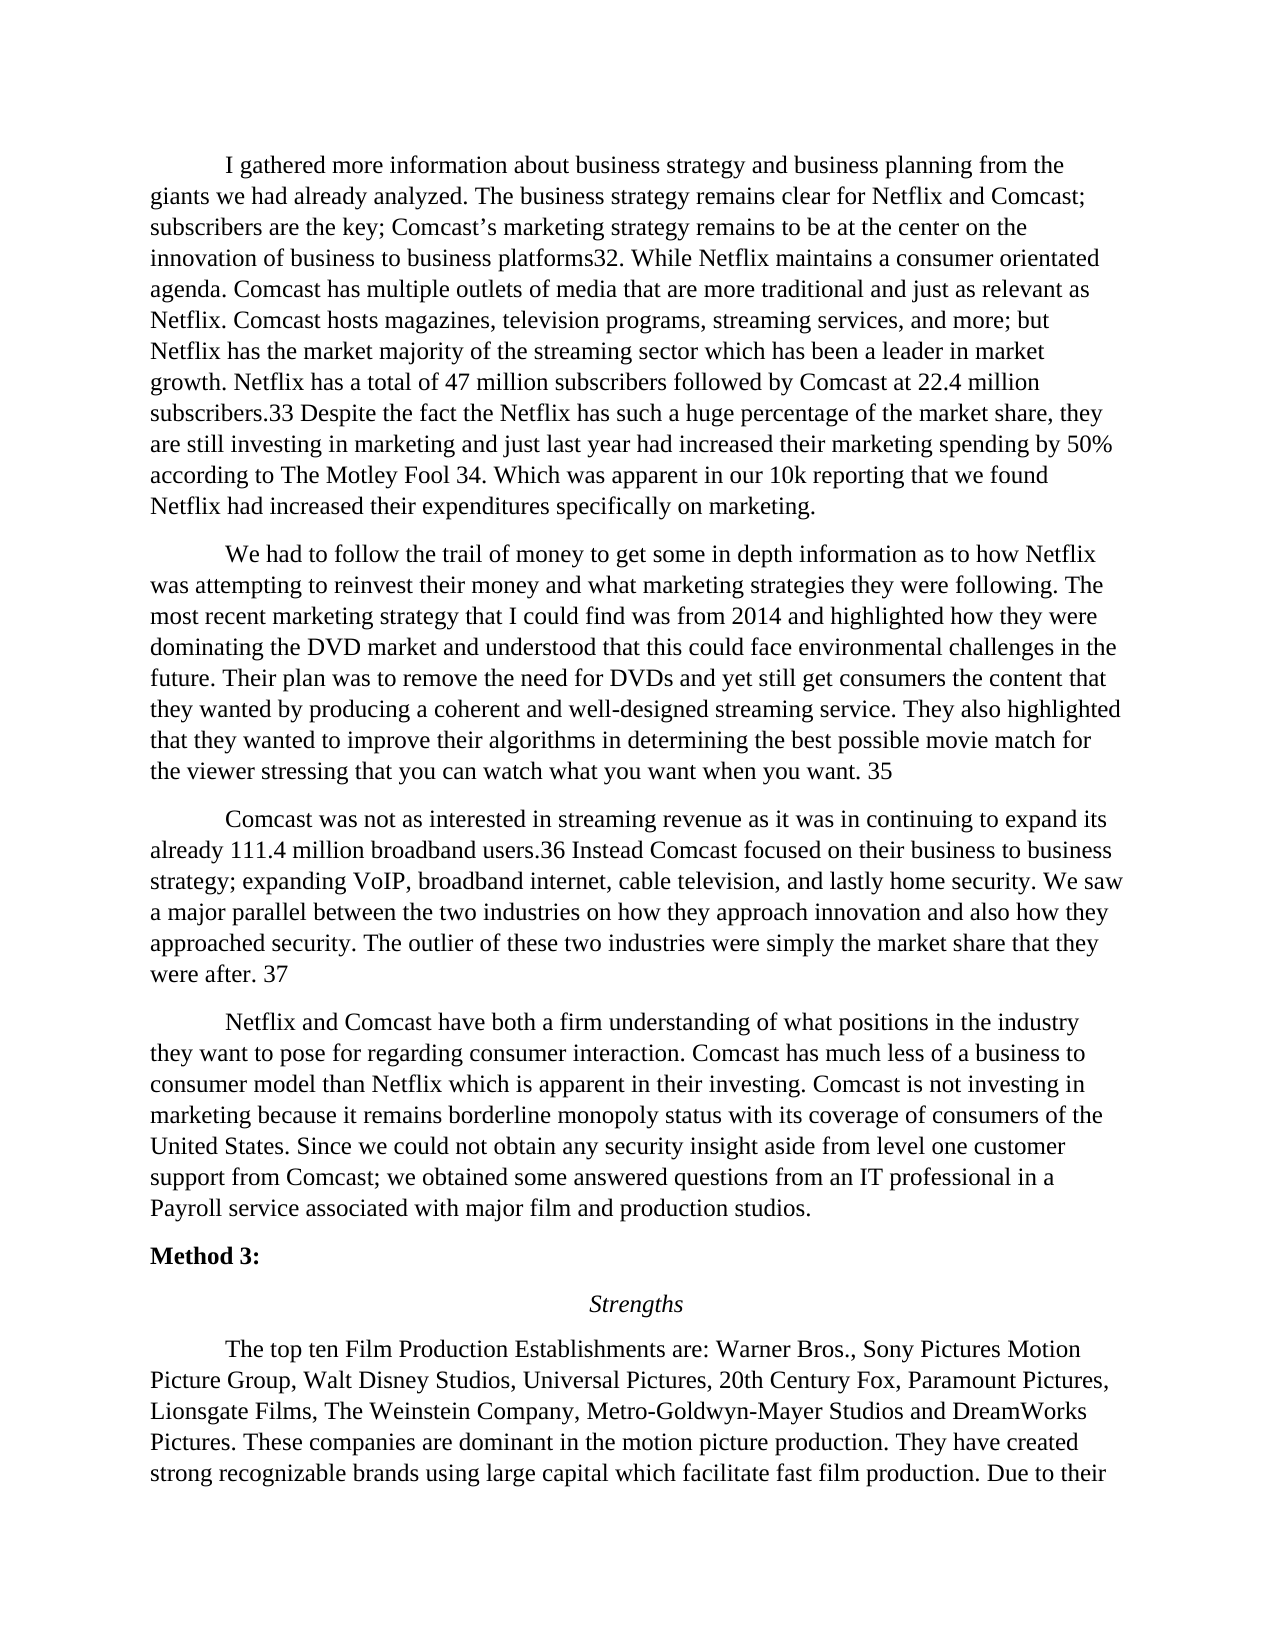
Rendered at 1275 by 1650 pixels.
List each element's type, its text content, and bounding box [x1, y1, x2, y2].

text I gathered more information about business strategy and business planning from the giants we had already analyzed. The business strategy remains clear for Netflix and Comcast; subscribers are the key; Comcast’s marketing strategy remains to be at the center on the innovation of business to business platforms32. While Netflix maintains a consumer orientated agenda. Comcast has multiple outlets of media that are more traditional and just as relevant as Netflix. Comcast hosts magazines, television programs, streaming services, and more; but Netflix has the market majority of the streaming sector which has been a leader in market growth. Netflix has a total of 47 million subscribers followed by Comcast at 22.4 million subscribers.33 Despite the fact the Netflix has such a huge percentage of the market share, they are still investing in marketing and just last year had increased their marketing spending by 50% according to The Motley Fool 34. Which was apparent in our 10k reporting that we found Netflix had increased their expenditures specifically on marketing. [150, 150, 1125, 520]
text Strengths [150, 1289, 1125, 1317]
text Comcast was not as interested in streaming revenue as it was in continuing to expand its already 111.4 million broadband users.36 Instead Comcast focused on their business to business strategy; expanding VoIP, broadband internet, cable television, and lastly home security. We saw a major parallel between the two industries on how they approach innovation and also how they approached security. The outlier of these two industries were simply the market share that they were after. 37 [150, 804, 1125, 988]
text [150, 1334, 1125, 1487]
text We had to follow the trail of money to get some in depth information as to how Netflix was attempting to reinvest their money and what marketing strategies they were following. The most recent marketing strategy that I could find was from 2014 and highlighted how they were dominating the DVD market and understood that this could face environmental challenges in the future. Their plan was to remove the need for DVDs and yet still get consumers the content that they wanted by producing a coherent and well-designed streaming service. They also highlighted that they wanted to improve their algorithms in determining the best possible movie match for the viewer stressing that you can watch what you want when you want. 35 [150, 539, 1125, 785]
text Method 3: [150, 1241, 1125, 1270]
text Netflix and Comcast have both a firm understanding of what positions in the industry they want to pose for regarding consumer interaction. Comcast has much less of a business to consumer model than Netflix which is apparent in their investing. Comcast is not investing in marketing because it remains borderline monopoly status with its coverage of consumers of the United States. Since we could not obtain any security insight aside from level one customer support from Comcast; we obtained some answered questions from an IT professional in a Payroll service associated with major film and production studios. [150, 1007, 1125, 1222]
